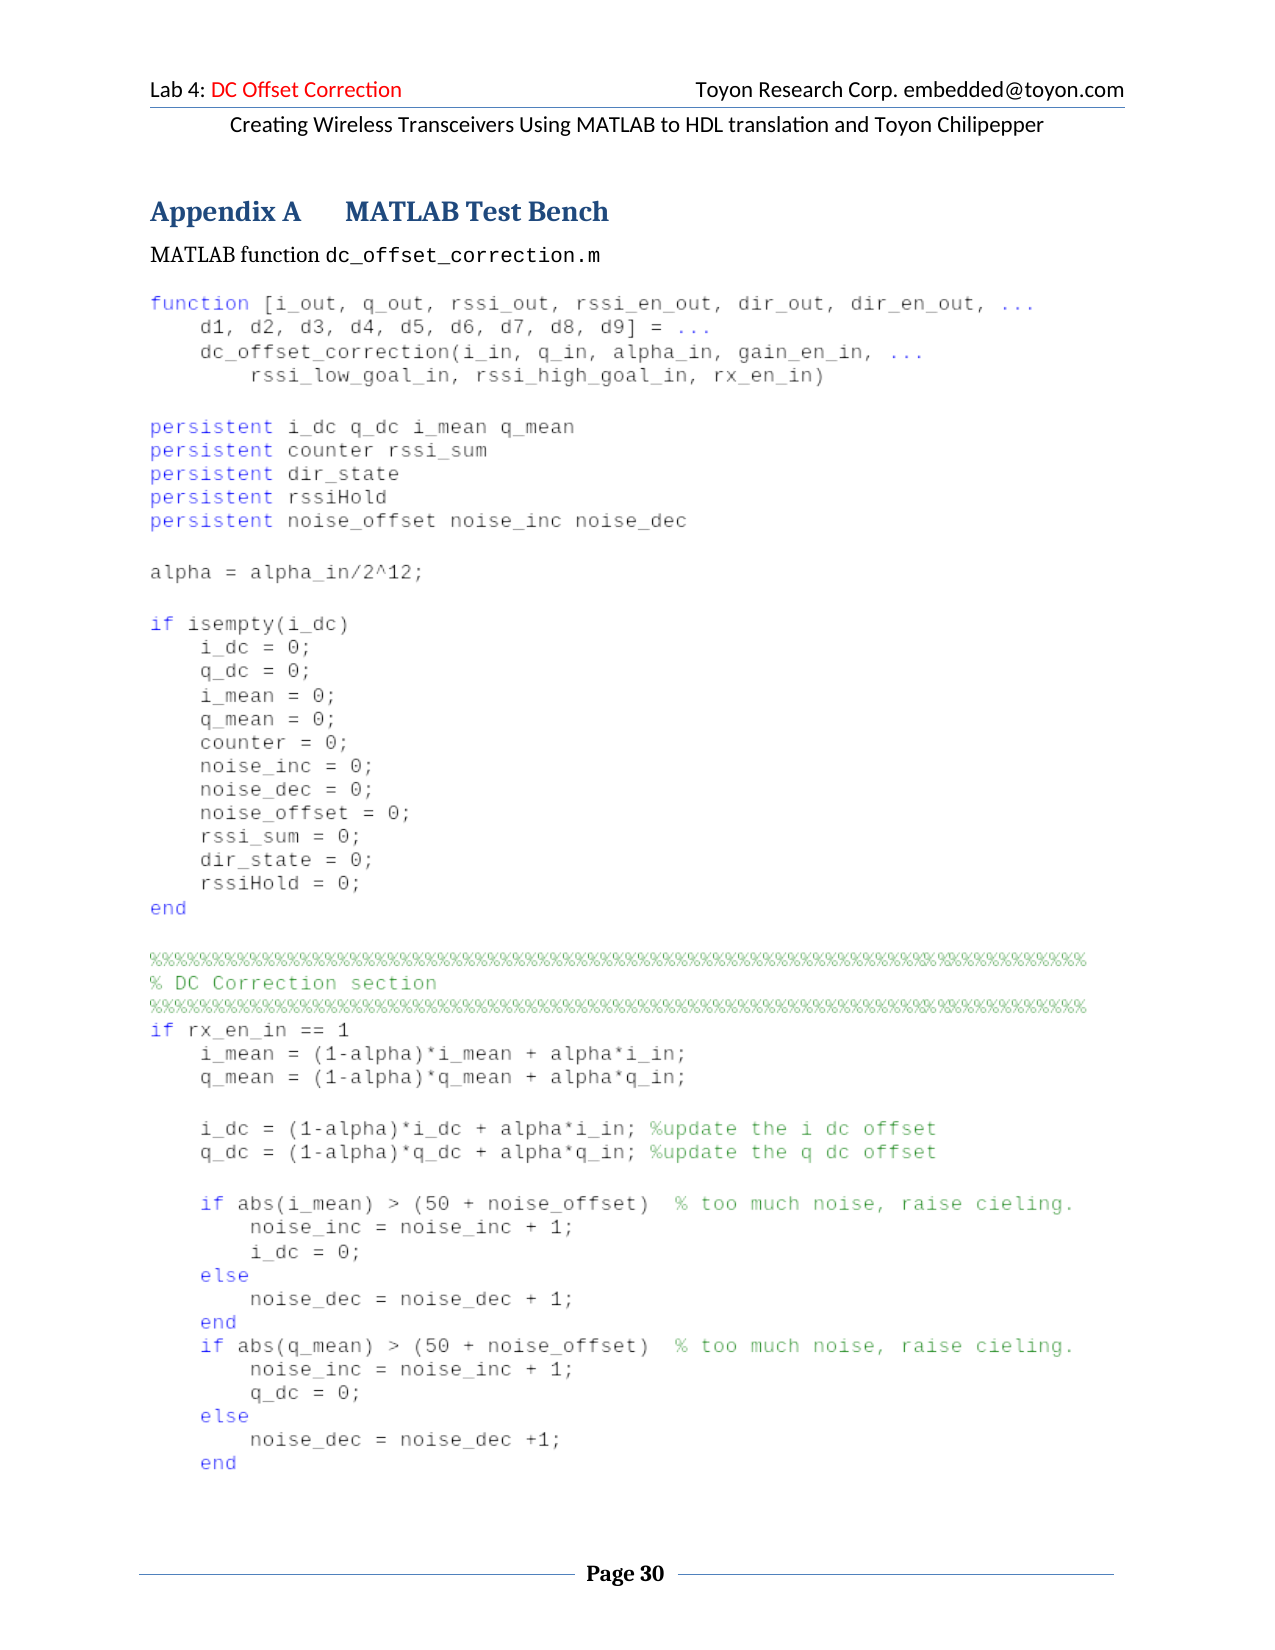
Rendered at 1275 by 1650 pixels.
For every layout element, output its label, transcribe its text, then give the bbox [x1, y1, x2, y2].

text MATLAB function dc_offset_correction.m [150, 242, 1125, 268]
subtitle MATLAB Test Bench [150, 196, 1125, 229]
